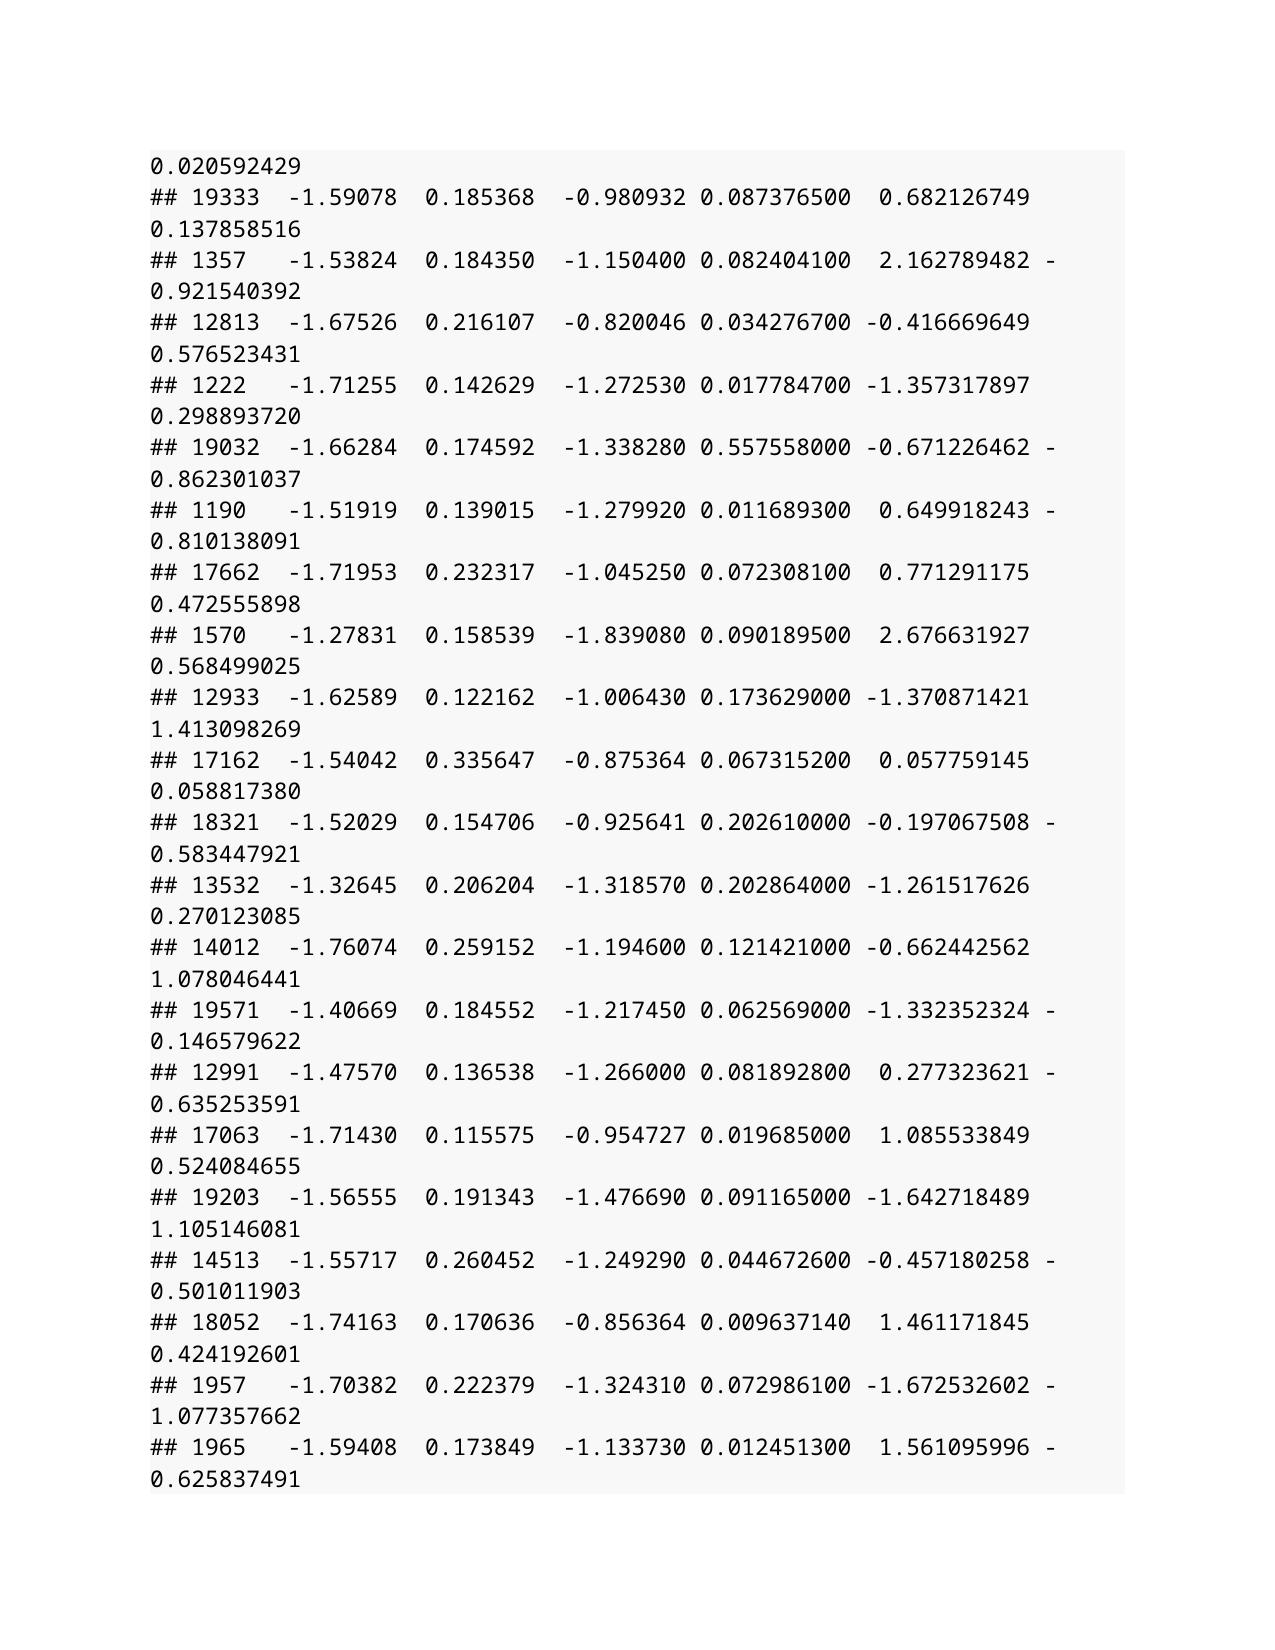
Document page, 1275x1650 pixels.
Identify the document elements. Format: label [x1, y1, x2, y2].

text [150, 150, 1125, 1494]
